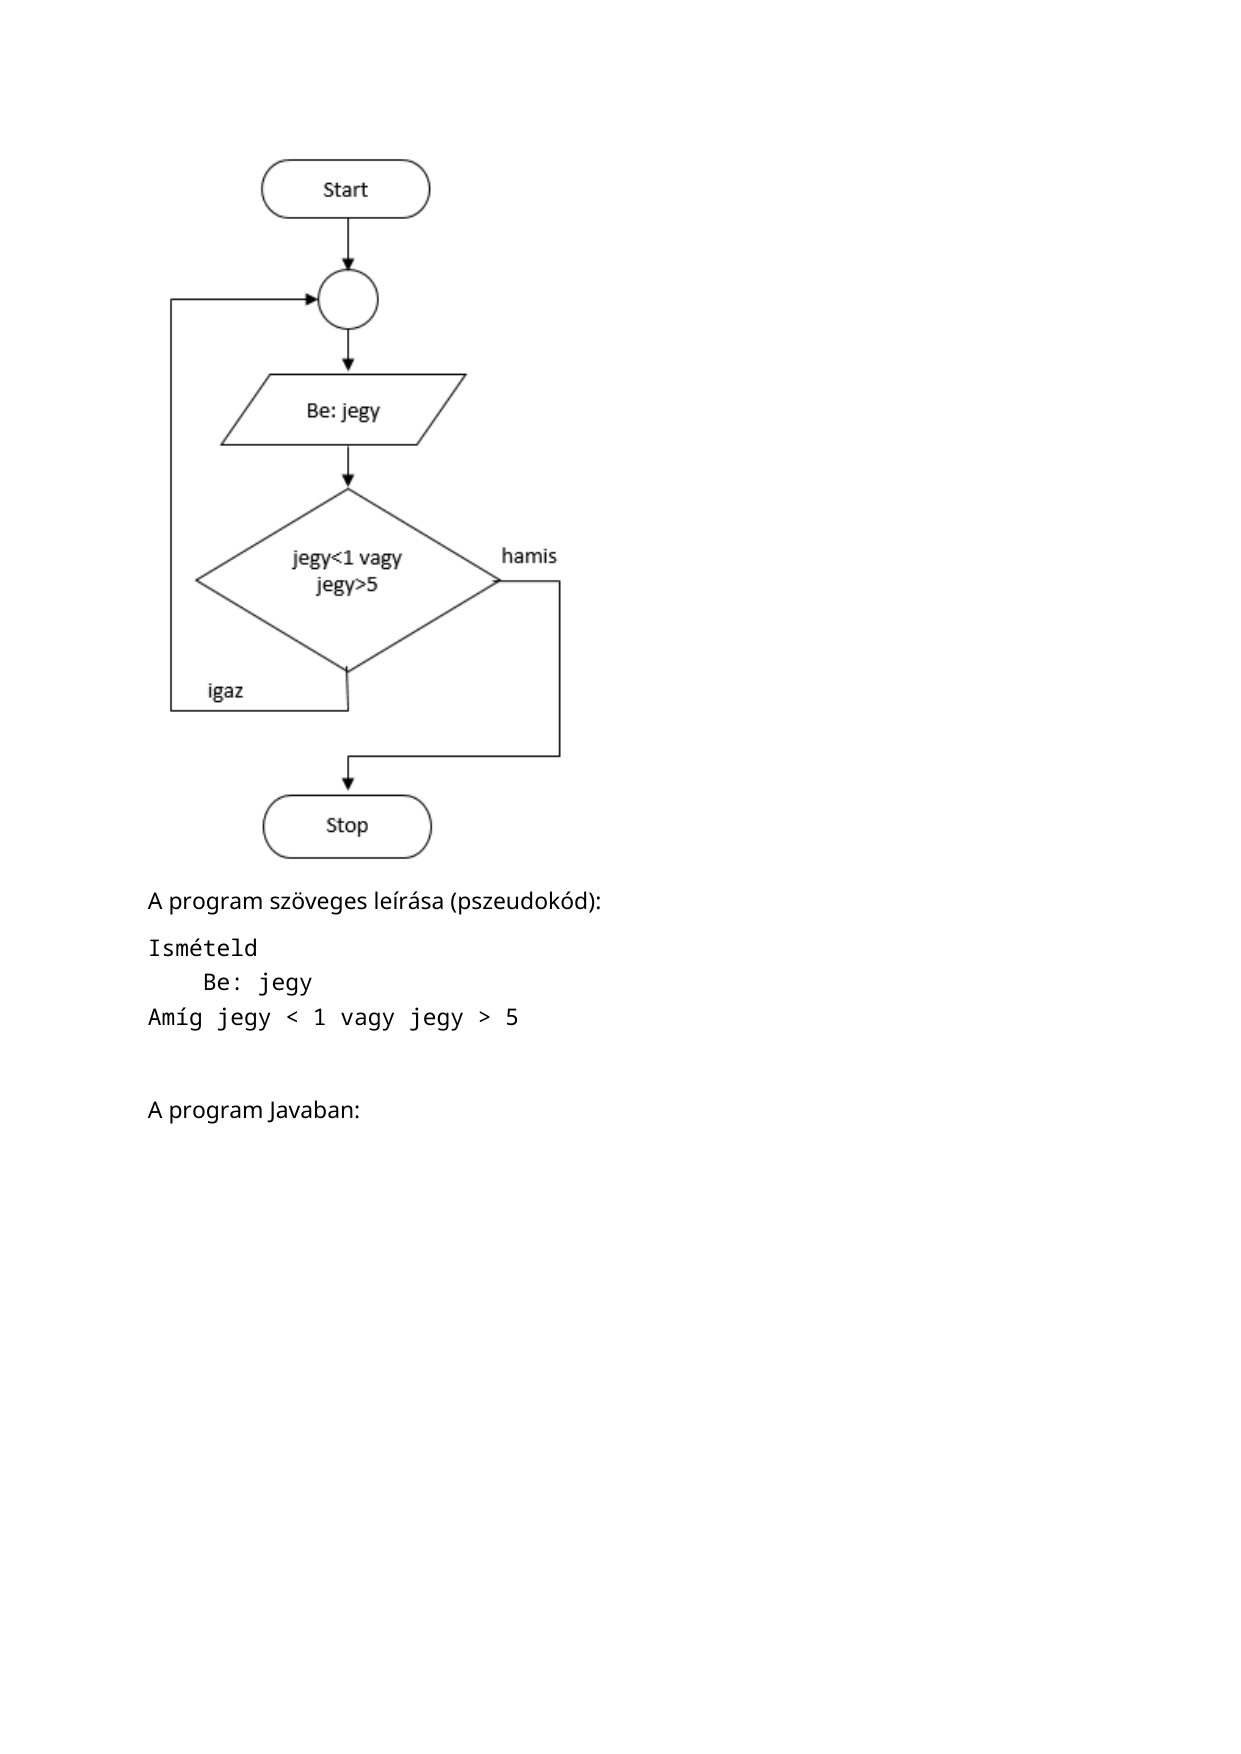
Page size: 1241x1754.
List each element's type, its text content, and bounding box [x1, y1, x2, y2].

picture [147, 147, 578, 870]
text A program szöveges leírása (pszeudokód): [148, 885, 1093, 916]
text Ismételd Be: jegy Amíg jegy < 1 vagy jegy > 5 [148, 932, 1093, 1032]
text A program Javaban: [148, 1094, 1093, 1126]
